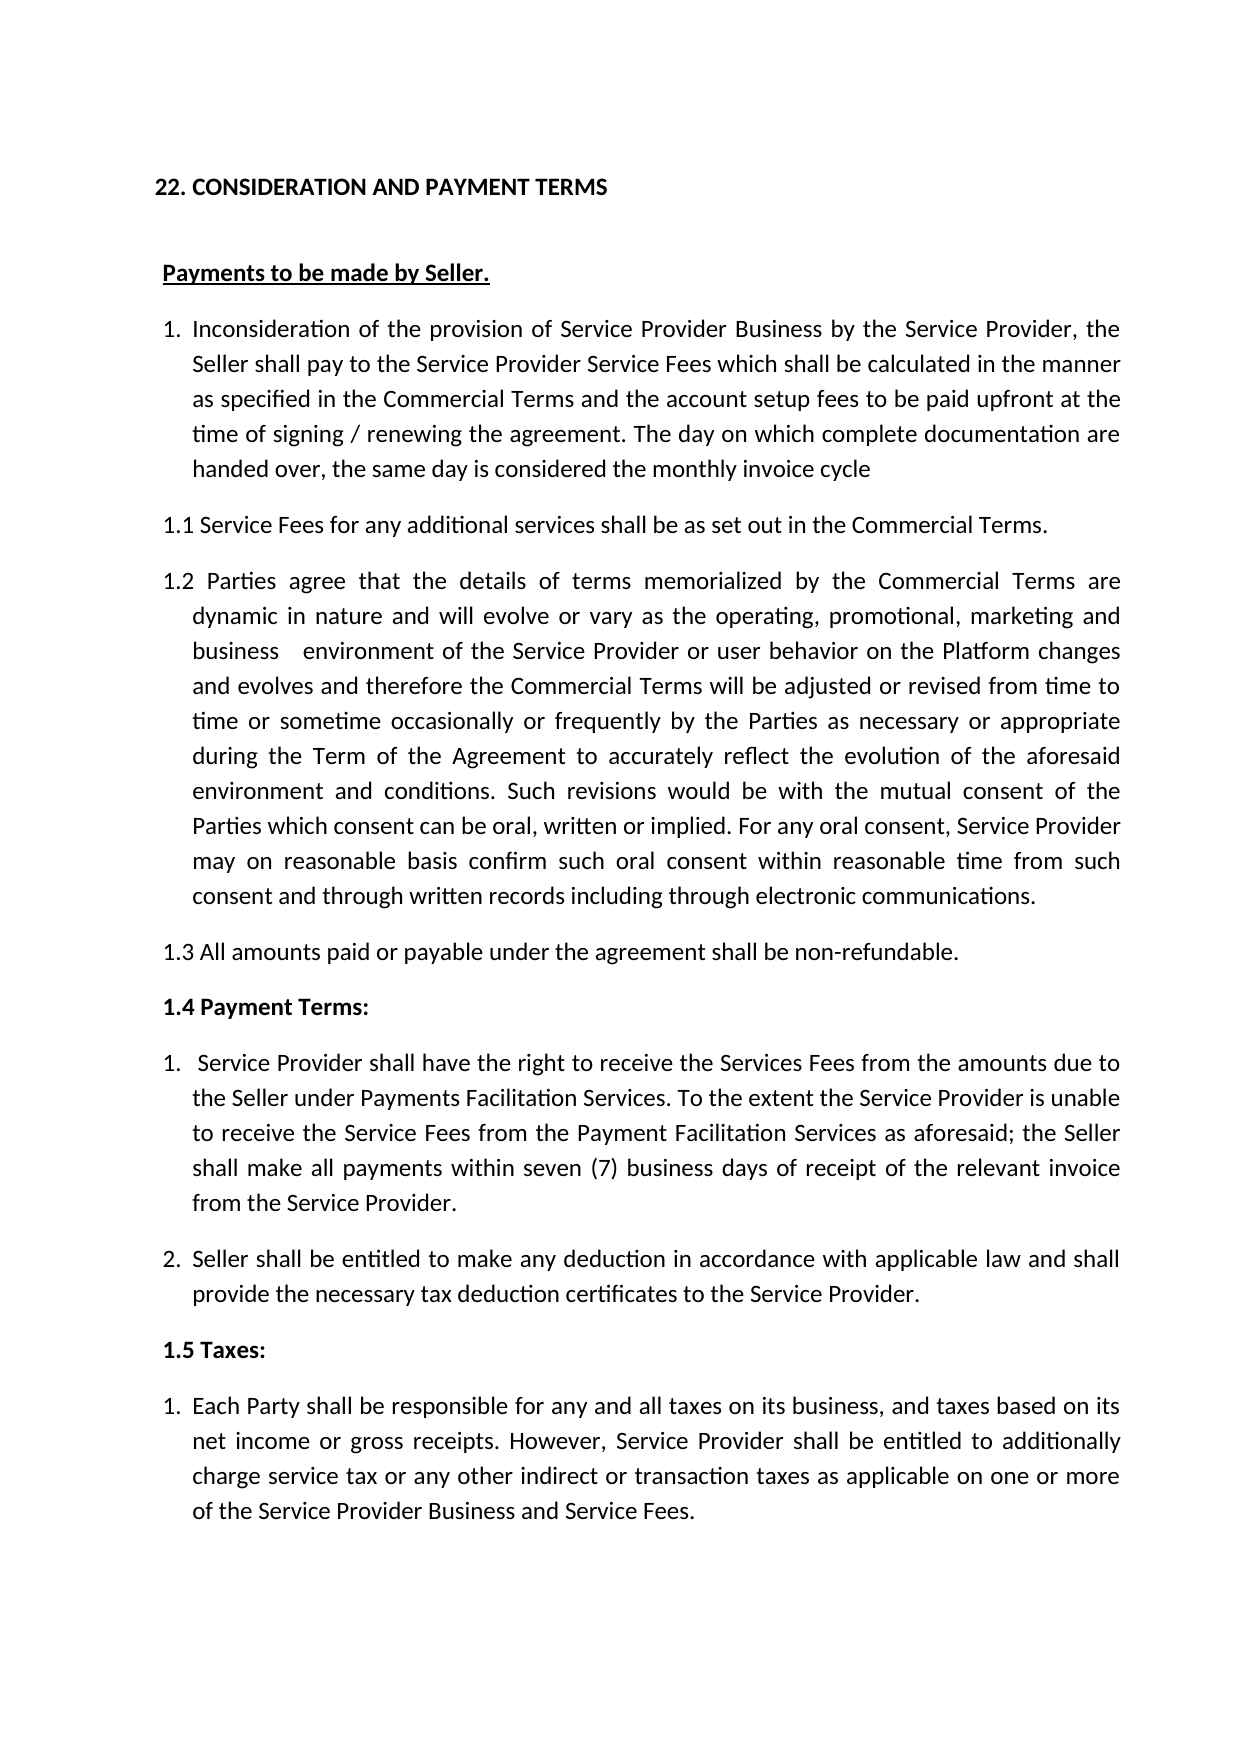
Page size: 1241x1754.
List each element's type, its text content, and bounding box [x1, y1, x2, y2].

text 1.2 Parties agree that the details of terms memorialized by the Commercial Terms are dynamic in nature and will evolve or vary as the operating, promotional, marketing and business environment of the Service Provider or user behavior on the Platform changes and evolves and therefore the Commercial Terms will be adjusted or revised from time to time or sometime occasionally or frequently by the Parties as necessary or appropriate during the Term of the Agreement to accurately reflect the evolution of the aforesaid environment and conditions. Such revisions would be with the mutual consent of the Parties which consent can be oral, written or implied. For any oral consent, Service Provider may on reasonable basis confirm such oral consent within reasonable time from such consent and through written records including through electronic communications. [162, 565, 1122, 910]
text 1.3 All amounts paid or payable under the agreement shall be non-refundable. [162, 936, 1122, 966]
text 2. Seller shall be entitled to make any deduction in accordance with applicable law and shall provide the necessary tax deduction certificates to the Service Provider. [162, 1243, 1122, 1309]
text 1.5 Taxes: [162, 1334, 1122, 1364]
text 1. Inconsideration of the provision of Service Provider Business by the Service Provider, the Seller shall pay to the Service Provider Service Fees which shall be calculated in the manner as specified in the Commercial Terms and the account setup fees to be paid upfront at the time of signing / renewing the agreement. The day on which complete documentation are handed over, the same day is considered the monthly invoice cycle [162, 313, 1122, 484]
text Payments to be made by Seller. [162, 257, 1122, 288]
list CONSIDERATION AND PAYMENT TERMS [154, 171, 1122, 201]
text 1.1 Service Fees for any additional services shall be as set out in the Commercial Terms. [162, 509, 1122, 539]
text 1.4 Payment Terms: [162, 991, 1122, 1022]
text 1. Each Party shall be responsible for any and all taxes on its business, and taxes based on its net income or gross receipts. However, Service Provider shall be entitled to additionally charge service tax or any other indirect or transaction taxes as applicable on one or more of the Service Provider Business and Service Fees. [162, 1390, 1122, 1525]
text 1. Service Provider shall have the right to receive the Services Fees from the amounts due to the Seller under Payments Facilitation Services. To the extent the Service Provider is unable to receive the Service Fees from the Payment Facilitation Services as aforesaid; the Seller shall make all payments within seven (7) business days of receipt of the relevant invoice from the Service Provider. [162, 1047, 1122, 1218]
